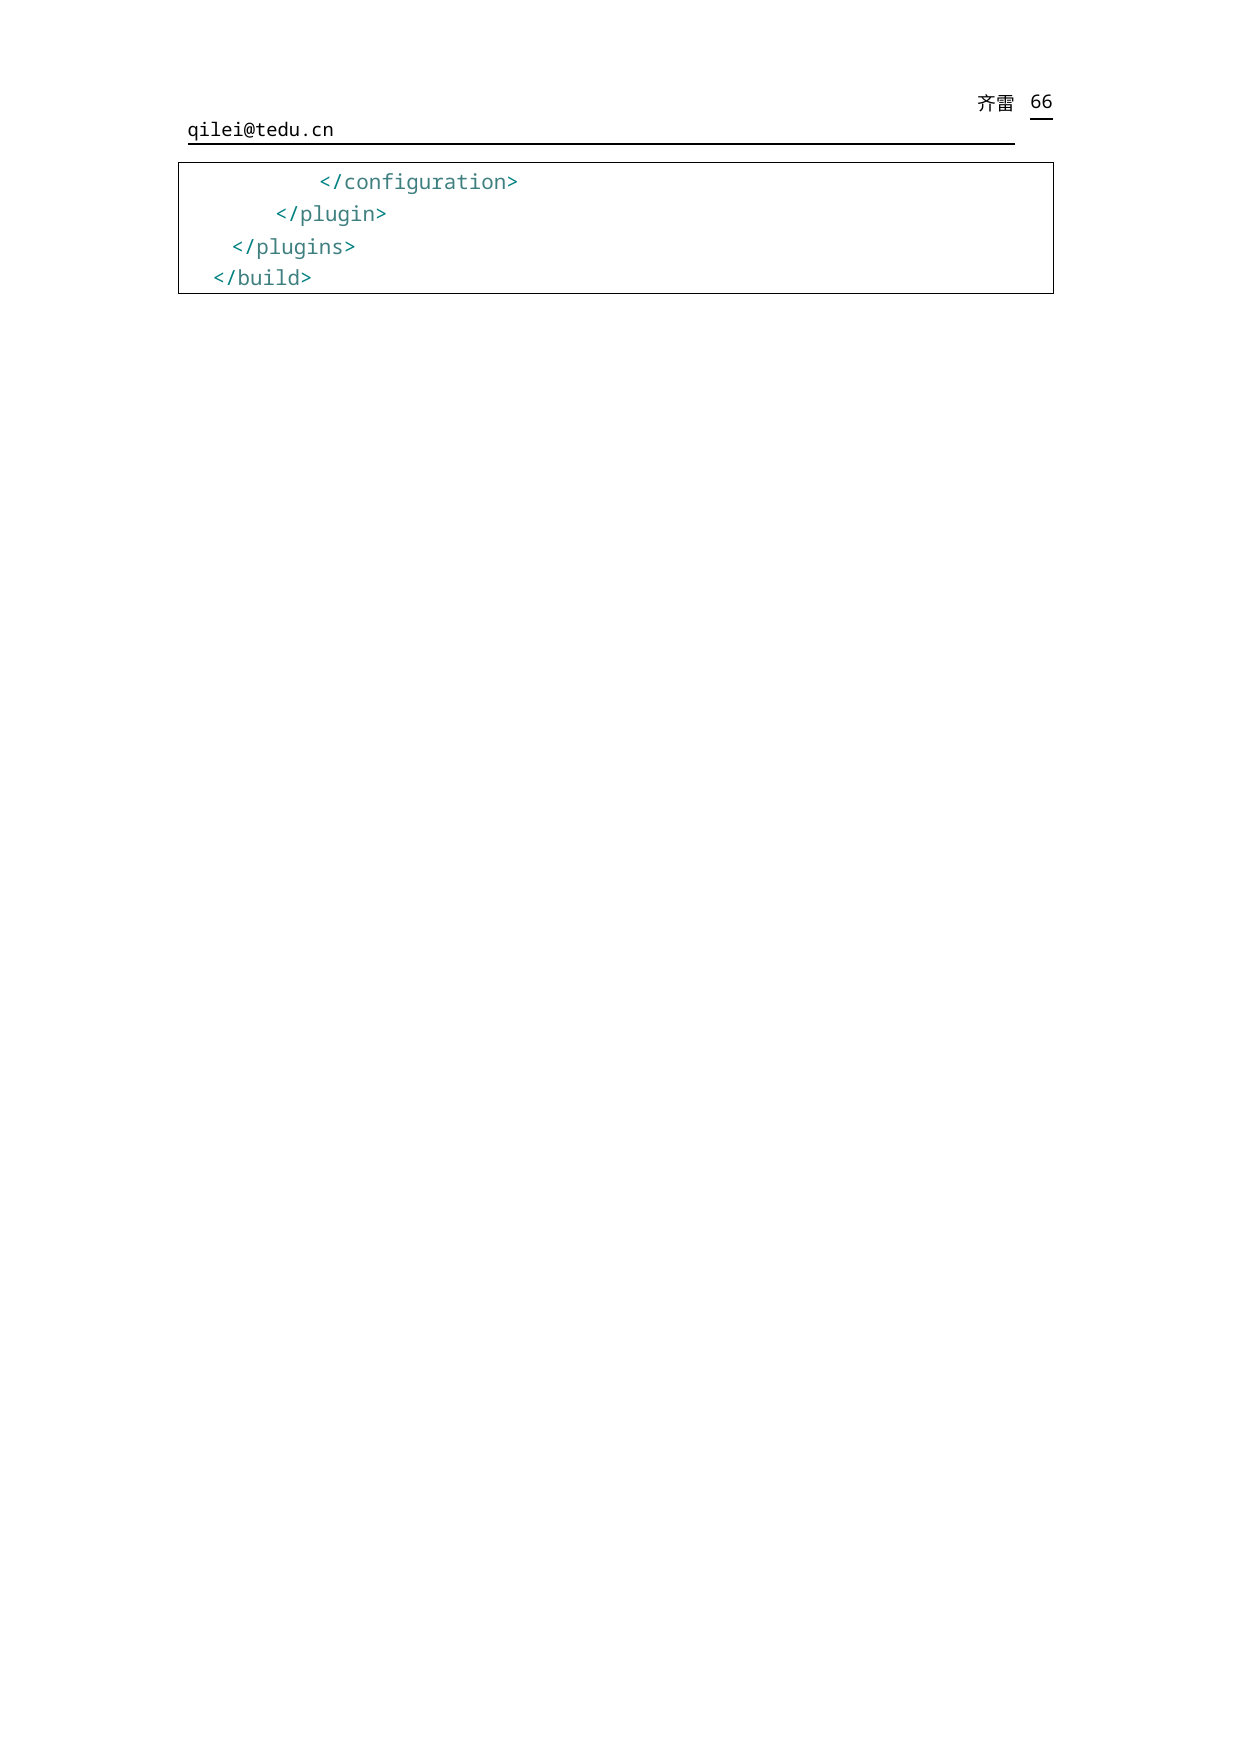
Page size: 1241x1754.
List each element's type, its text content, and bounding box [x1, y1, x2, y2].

text </plugins> [187, 230, 1053, 259]
text </plugin> [187, 198, 1053, 230]
text </build> [179, 259, 1053, 293]
text </configuration> [179, 163, 1053, 198]
